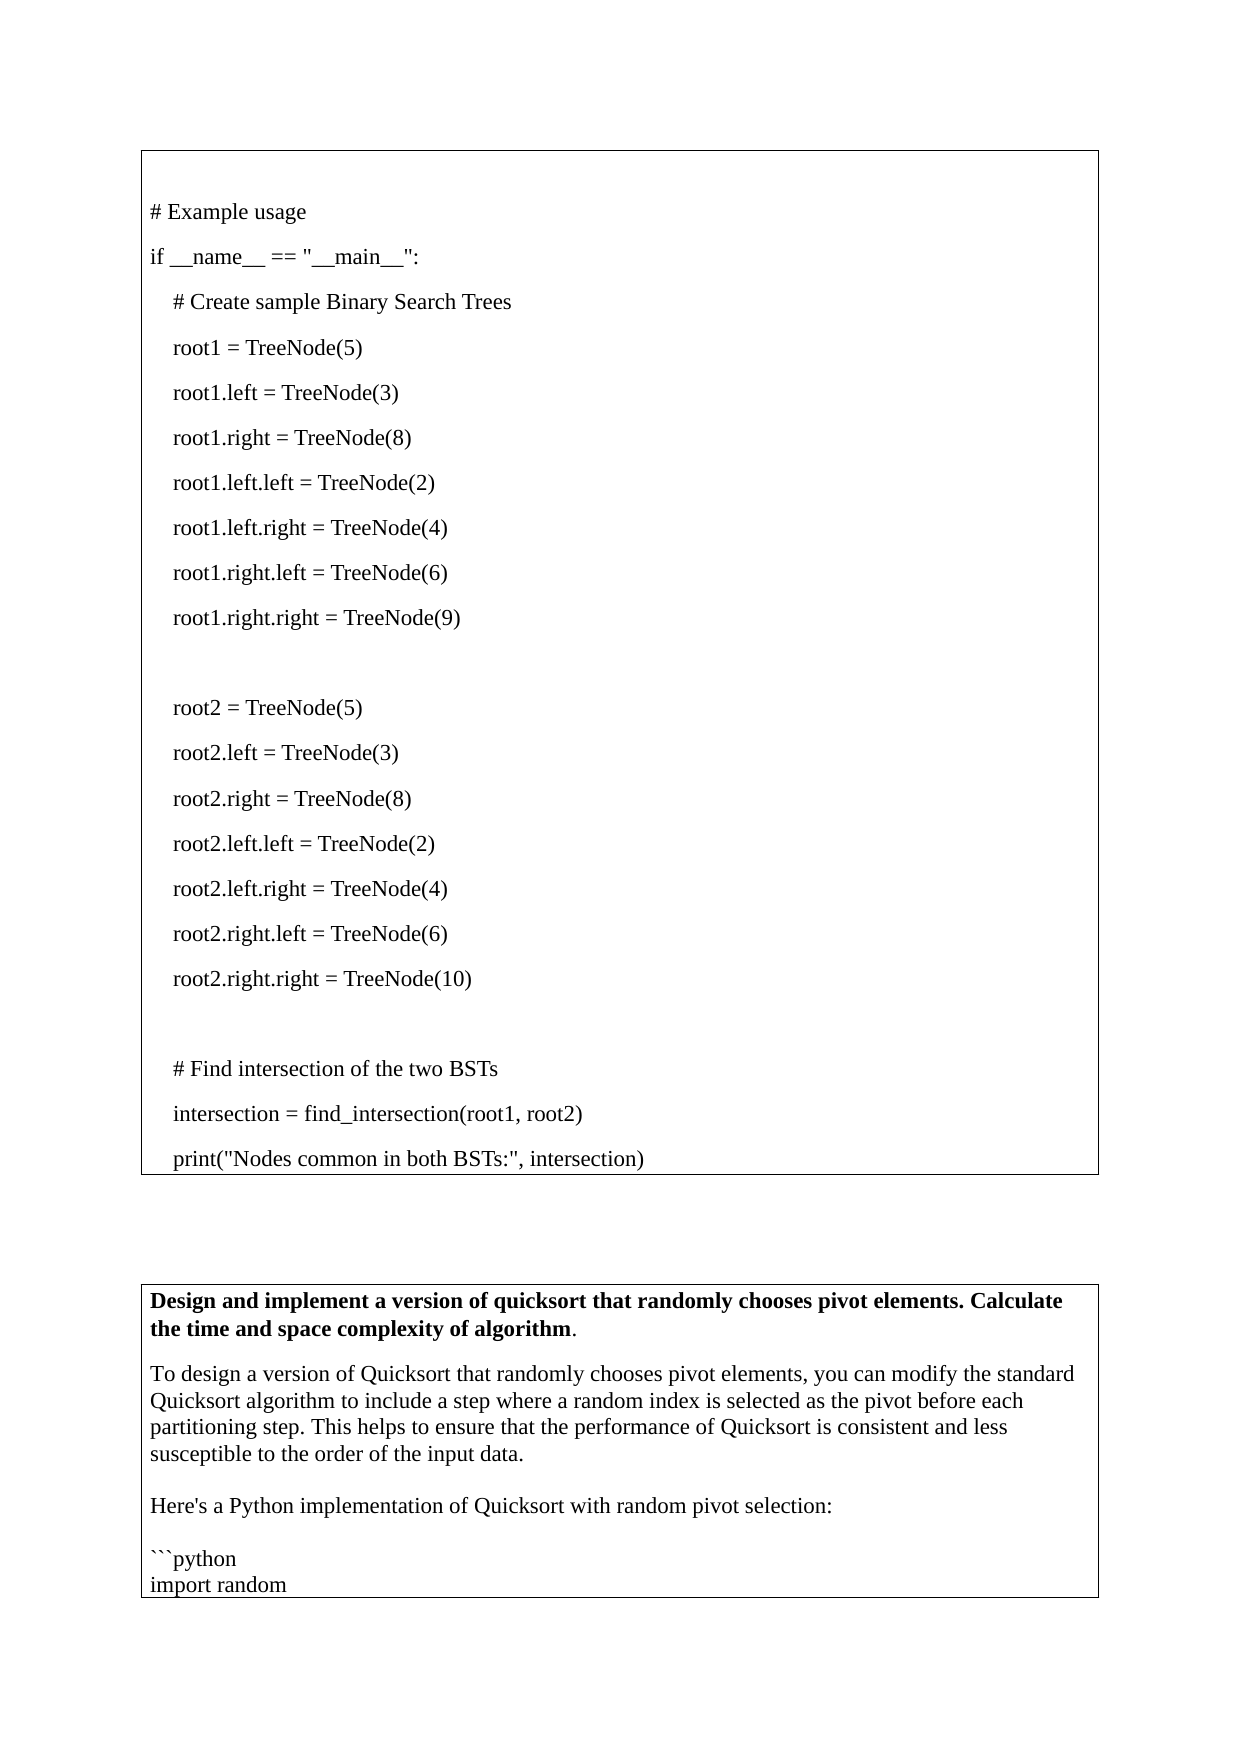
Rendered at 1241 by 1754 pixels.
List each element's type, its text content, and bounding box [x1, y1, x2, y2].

text root1.right = TreeNode(8) [142, 421, 1098, 450]
text root2 = TreeNode(5) [142, 691, 1098, 721]
text import random [150, 1571, 1090, 1597]
text print("Nodes common in both BSTs:", intersection) [142, 1142, 1098, 1174]
text root2.right.left = TreeNode(6) [142, 917, 1098, 946]
text root2.left.left = TreeNode(2) [142, 827, 1098, 856]
text # Example usage [142, 195, 1098, 224]
text root2.right = TreeNode(8) [142, 781, 1098, 811]
text intersection = find_intersection(root1, root2) [142, 1097, 1098, 1127]
text ```python [150, 1545, 1090, 1571]
text root2.right.right = TreeNode(10) [142, 962, 1098, 991]
text Design and implement a version of quicksort that randomly chooses pivot elements. Calculate the time and space complexity of algorithm. [142, 1285, 1098, 1342]
text root1.left.left = TreeNode(2) [142, 466, 1098, 495]
text root1.right.left = TreeNode(6) [142, 556, 1098, 585]
text root2.left.right = TreeNode(4) [142, 872, 1098, 901]
text # Find intersection of the two BSTs [142, 1052, 1098, 1082]
text root1 = TreeNode(5) [142, 330, 1098, 360]
text # Create sample Binary Search Trees [142, 285, 1098, 315]
text To design a version of Quicksort that randomly chooses pivot elements, you can modify the standard Quicksort algorithm to include a step where a random index is selected as the pivot before each partitioning step. This helps to ensure that the performance of Quicksort is consistent and less susceptible to the order of the input data. [142, 1357, 1098, 1466]
text Here's a Python implementation of Quicksort with random pivot selection: [150, 1492, 1090, 1519]
text if __name__ == "__main__": [142, 240, 1098, 270]
text root1.left.right = TreeNode(4) [142, 511, 1098, 540]
text root1.right.right = TreeNode(9) [142, 601, 1098, 631]
text root1.left = TreeNode(3) [142, 376, 1098, 405]
text root2.left = TreeNode(3) [142, 736, 1098, 766]
